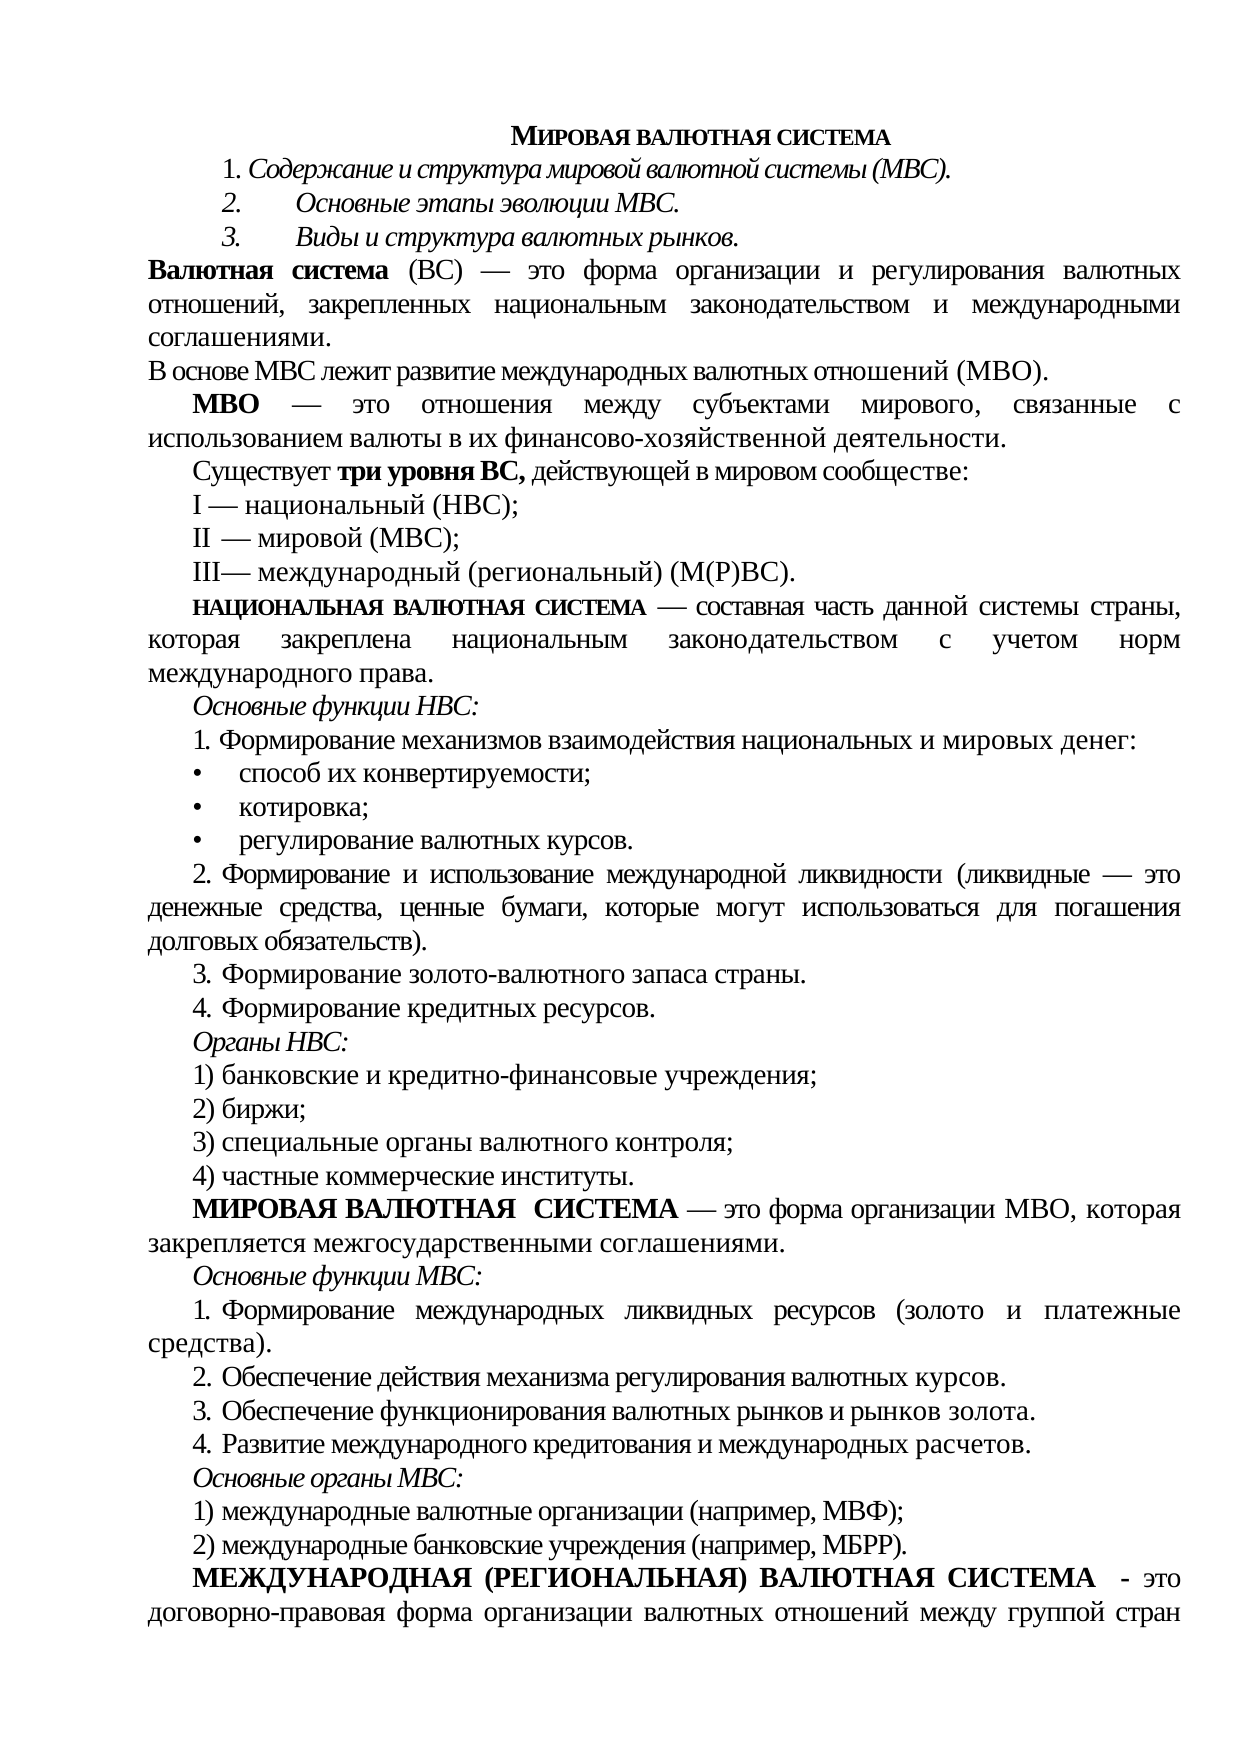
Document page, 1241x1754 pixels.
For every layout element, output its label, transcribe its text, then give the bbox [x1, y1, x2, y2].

list международные банковские учреждения (например, МБРР). [148, 1527, 1181, 1560]
text 1. Содержание и структура мировой валютной системы (МВС). [148, 152, 1181, 185]
text Мировая валютная система [148, 118, 1181, 152]
list Формирование золото-валютного запаса страны. [148, 957, 1181, 990]
list частные коммерческие институты. [148, 1158, 1181, 1191]
list Основные этапы эволюции МВС. [148, 185, 1181, 219]
text Органы НВС: [148, 1024, 1181, 1057]
text МИРОВАЯ ВАЛЮТНАЯ СИСТЕМА — это форма организации МВО, которая закрепляется межгосударственными соглашениями. [148, 1191, 1181, 1258]
list Формирование международных ликвидных ресурсов (золото и платежные средства). [148, 1292, 1181, 1359]
text Валютная система (ВС) — это форма организации и регулирования валютных отношений, закрепленных национальным законодательством и международными соглашениями. [148, 252, 1181, 353]
list Развитие международного кредитования и международных расчетов. [148, 1426, 1181, 1460]
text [148, 1560, 1181, 1627]
text В основе МВС лежит развитие международных валютных отношений (МВО). [148, 353, 1181, 386]
text III— международный (региональный) (М(Р)ВС). [148, 554, 1181, 588]
list международные валютные организации (например, МВФ); [148, 1493, 1181, 1527]
list специальные органы валютного контроля; [148, 1124, 1181, 1158]
list Формирование и использование международной ликвидности (ликвидные — это денежные средства, ценные бумаги, которые могут использоваться для погашения долговых обязательств). [148, 856, 1181, 957]
list способ их конвертируемости; [148, 755, 1181, 789]
list — мировой (МВС); [148, 521, 1181, 554]
list Виды и структура валютных рынков. [148, 219, 1181, 252]
list банковские и кредитно-финансовые учреждения; [148, 1057, 1181, 1091]
text 1. Формирование механизмов взаимодействия национальных и мировых денег: [148, 722, 1181, 755]
list биржи; [148, 1091, 1181, 1124]
list Формирование кредитных ресурсов. [148, 990, 1181, 1024]
list Обеспечение функционирования валютных рынков и рынков золота. [148, 1393, 1181, 1426]
text Основные функции МВС: [148, 1258, 1181, 1292]
text Существует три уровня ВС, действующей в мировом сообществе: [148, 453, 1181, 487]
text Основные органы МВС: [148, 1460, 1181, 1493]
text национальная валютная система — составная часть данной системы страны, которая закреплена национальным законодательством с учетом норм международного права. [148, 588, 1181, 688]
list Обеспечение действия механизма регулирования валютных курсов. [148, 1359, 1181, 1393]
text МВО — это отношения между субъектами мирового, связанные с использованием валюты в их финансово-хозяйственной деятельности. [148, 386, 1181, 453]
list котировка; [148, 789, 1181, 822]
list — национальный (НВС); [148, 487, 1181, 521]
text Основные функции НВС: [148, 688, 1181, 722]
list регулирование валютных курсов. [148, 822, 1181, 856]
